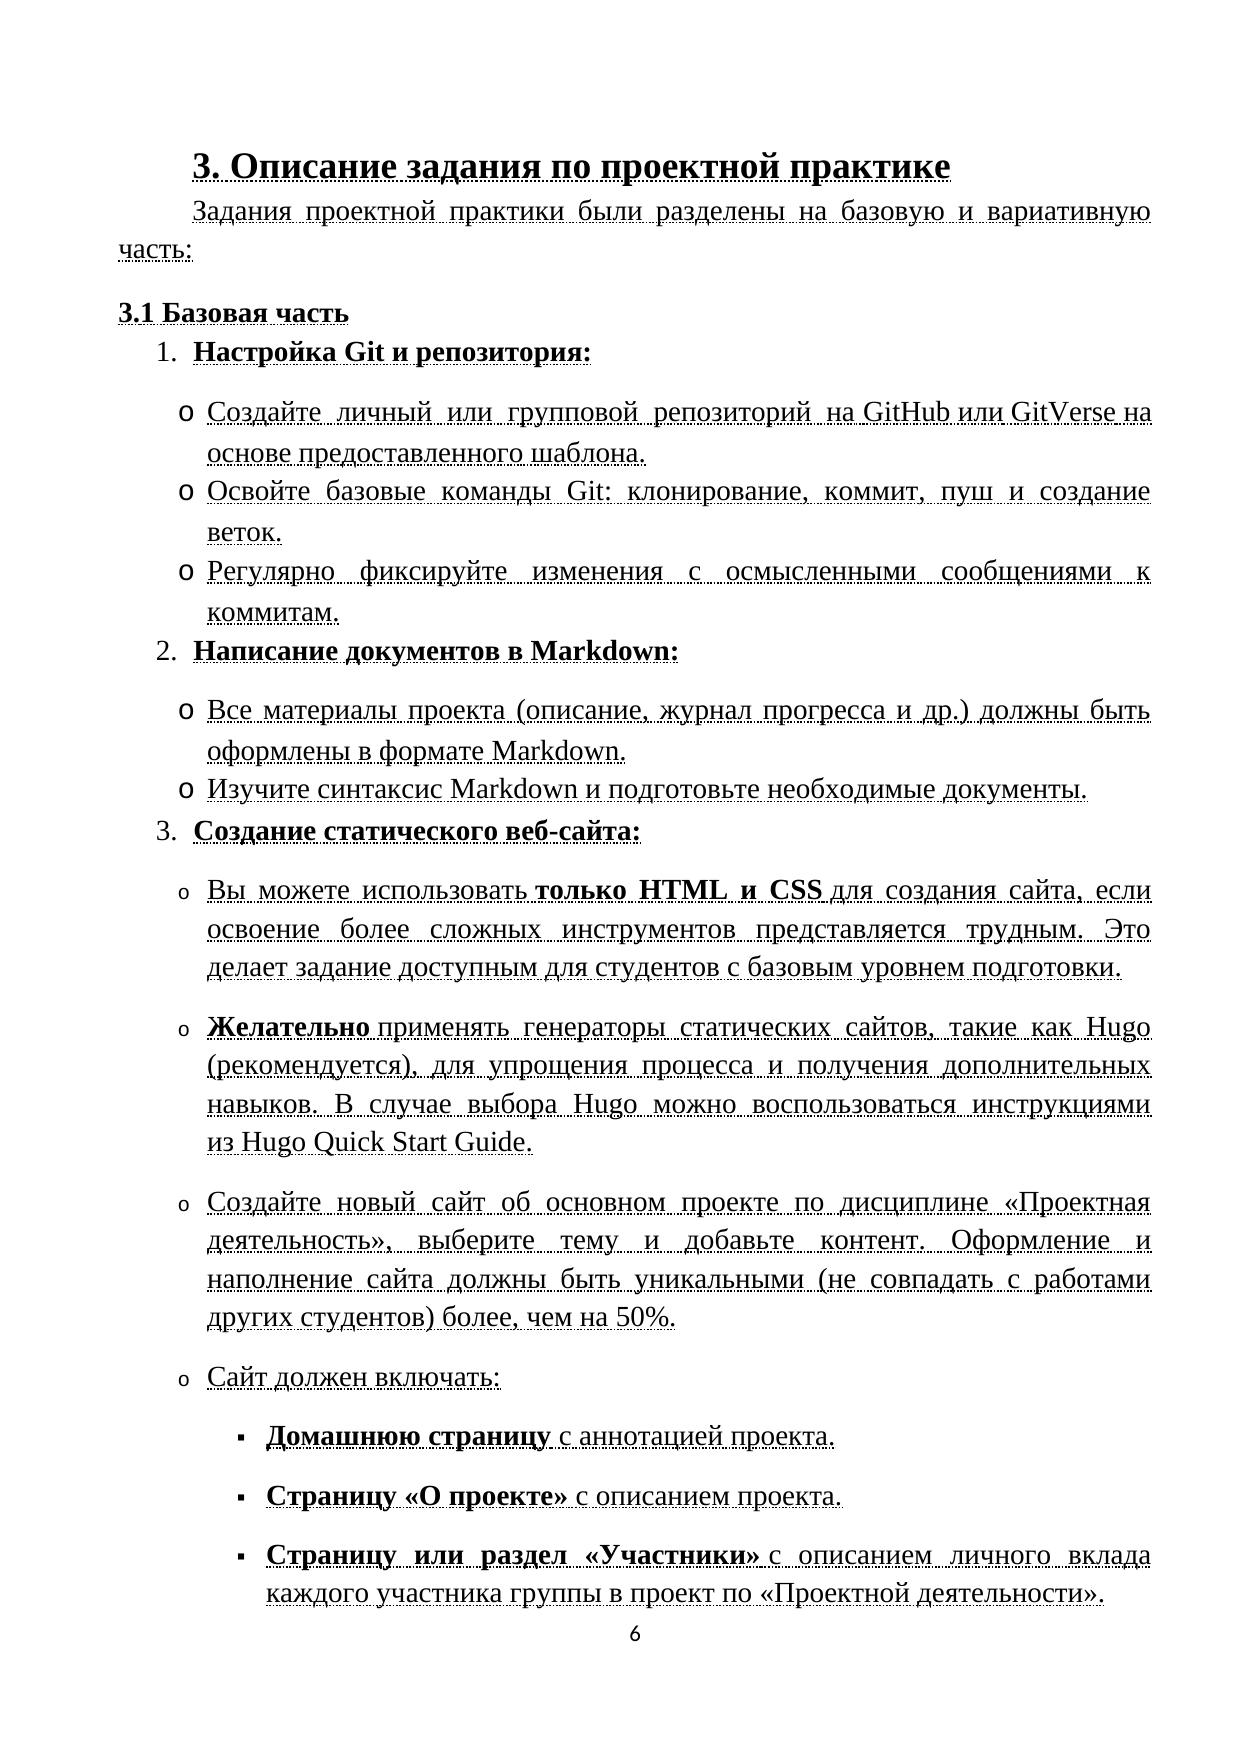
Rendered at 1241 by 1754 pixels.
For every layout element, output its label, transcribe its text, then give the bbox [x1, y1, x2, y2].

list Настройка Git и репозитория: [156, 334, 1152, 368]
text 3.1 Базовая часть [118, 295, 1152, 328]
list Создайте новый сайт об основном проекте по дисциплине «Проектная деятельность», выберите тему и добавьте контент. Оформление и наполнение сайта должны быть уникальными (не совпадать с работами других студентов) более, чем на 50%. [177, 1184, 1152, 1333]
list Создайте личный или групповой репозиторий на GitHub или GitVerse на основе предоставленного шаблона. [177, 394, 1152, 468]
list Регулярно фиксируйте изменения с осмысленными сообщениями к коммитам. [177, 553, 1152, 628]
list Страницу или раздел «Участники» с описанием личного вклада каждого участника группы в проект по «Проектной деятельности». [236, 1537, 1152, 1609]
text Задания проектной практики были разделены на базовую и вариативную часть: [118, 193, 1152, 265]
list Освойте базовые команды Git: клонирование, коммит, пуш и создание веток. [177, 473, 1152, 548]
list Изучите синтаксис Markdown и подготовьте необходимые документы. [177, 772, 1152, 808]
text 3. Описание задания по проектной практике [118, 143, 1152, 186]
list Все материалы проекта (описание, журнал прогресса и др.) должны быть оформлены в формате Markdown. [177, 692, 1152, 767]
list Сайт должен включать: [177, 1359, 1152, 1392]
list Вы можете использовать только HTML и CSS для создания сайта, если освоение более сложных инструментов представляется трудным. Это делает задание доступным для студентов с базовым уровнем подготовки. [177, 872, 1152, 983]
list Написание документов в Markdown: [156, 633, 1152, 666]
list Создание статического веб-сайта: [156, 813, 1152, 847]
list Домашнюю страницу с аннотацией проекта. [236, 1418, 1152, 1452]
list Желательно применять генераторы статических сайтов, такие как Hugo (рекомендуется), для упрощения процесса и получения дополнительных навыков. В случае выбора Hugo можно воспользоваться инструкциями из Hugo Quick Start Guide. [177, 1009, 1152, 1158]
list Страницу «О проекте» с описанием проекта. [236, 1478, 1152, 1511]
